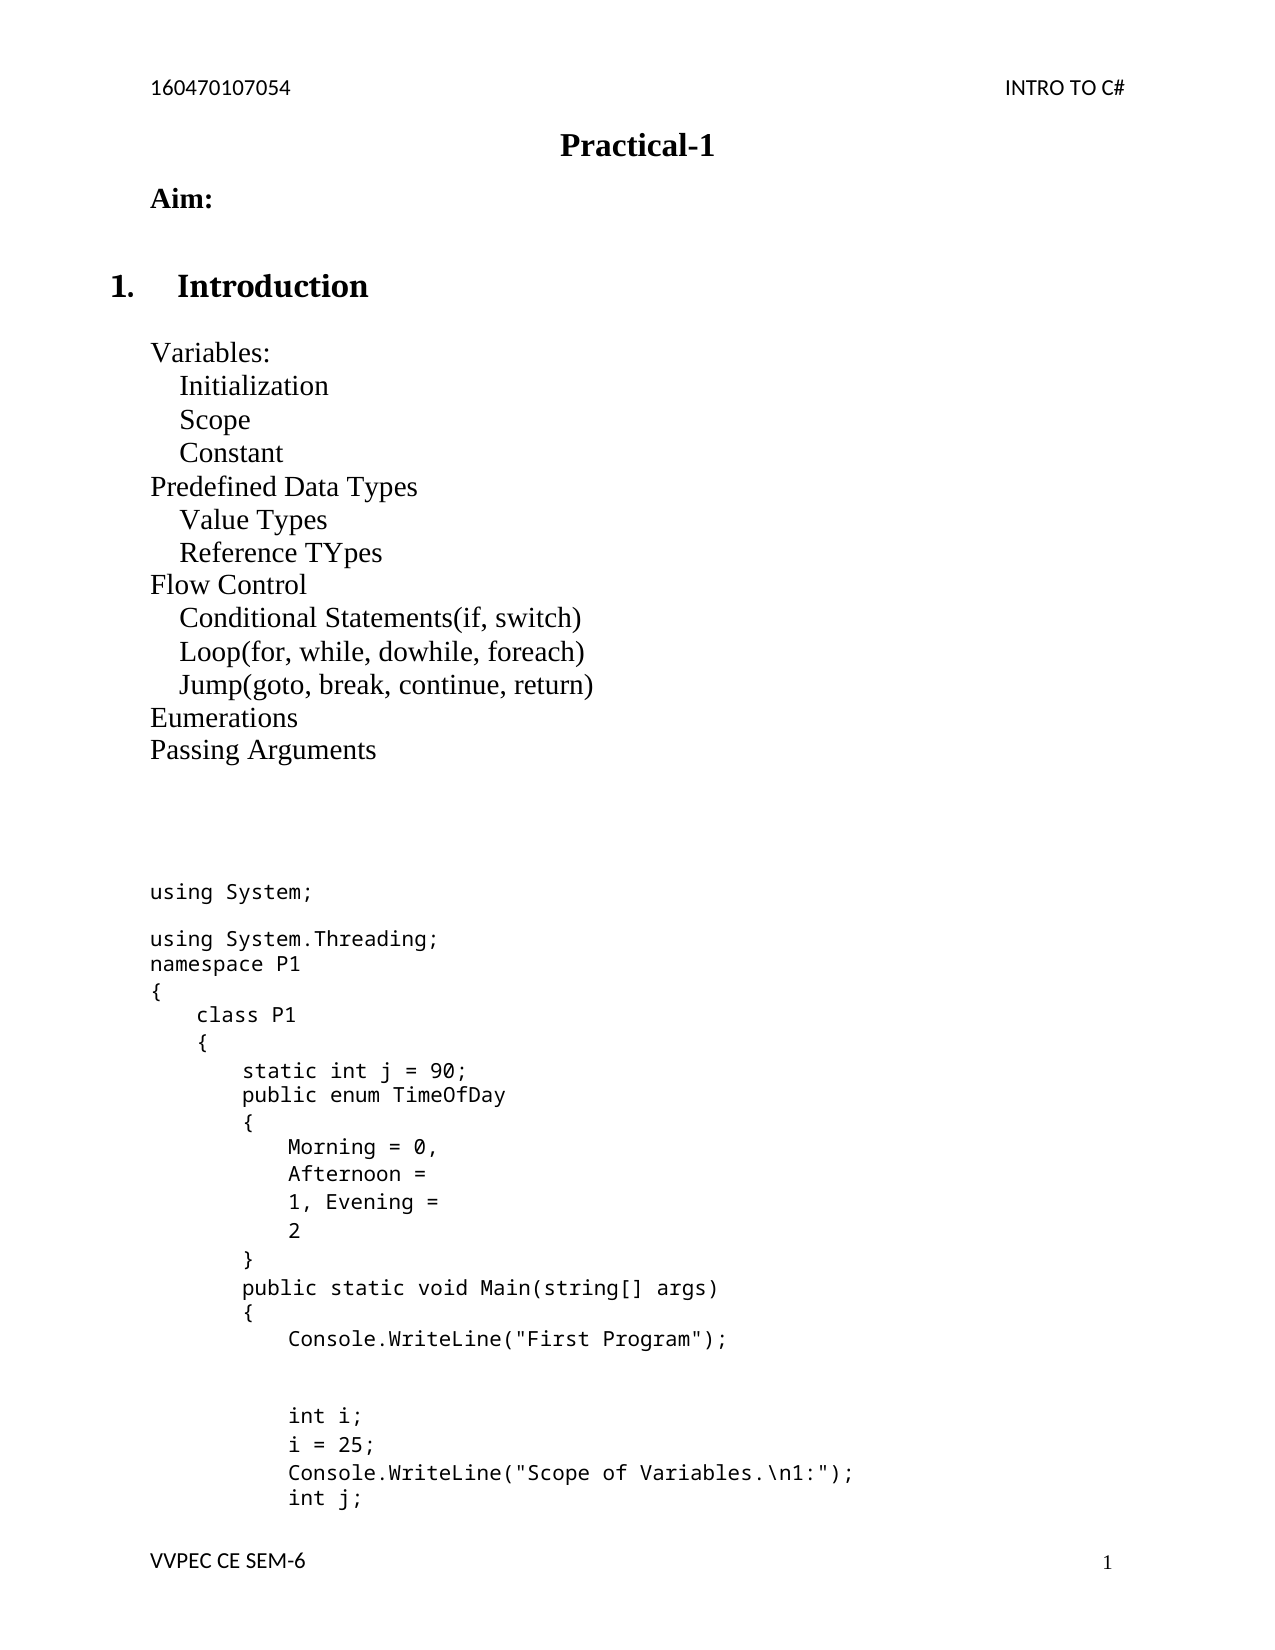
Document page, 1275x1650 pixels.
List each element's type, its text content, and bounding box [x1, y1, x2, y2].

text public static void Main(string[] args) [242, 1273, 1137, 1301]
text Predefined Data Types Value Types Reference TYpes [150, 469, 422, 569]
text { [196, 1027, 1137, 1056]
text Jump(goto, break, continue, return) Eumerations [150, 668, 597, 734]
text class P1 [196, 1004, 1137, 1027]
text public enum TimeOfDay [242, 1084, 1137, 1107]
text Practical-1 [560, 125, 1137, 163]
text { [242, 1107, 1137, 1136]
text { [242, 1301, 1137, 1324]
text Aim: [150, 181, 367, 215]
text Flow Control [150, 569, 1137, 601]
text Console.WriteLine("First Program"); [288, 1324, 1137, 1353]
text using System; [150, 877, 1137, 906]
text i = 25; [288, 1430, 1137, 1458]
text Afternoon = 1, Evening = 2 [288, 1159, 451, 1244]
text int i; [288, 1401, 1137, 1430]
text } [242, 1244, 1137, 1273]
text using System.Threading; [150, 924, 1137, 953]
text Morning = 0, [288, 1136, 1137, 1159]
text namespace P1 [150, 953, 1137, 976]
subtitle Introduction [111, 267, 430, 306]
text { [150, 976, 1137, 1004]
text Variables: Initialization Scope Constant [150, 335, 333, 469]
text int j; [288, 1487, 1137, 1510]
text static int j = 90; [242, 1056, 1137, 1084]
text Passing Arguments [150, 734, 1137, 766]
text Conditional Statements(if, switch) Loop(for, while, dowhile, foreach) [179, 601, 589, 668]
text Console.WriteLine("Scope of Variables.\n1:"); [288, 1458, 1137, 1487]
